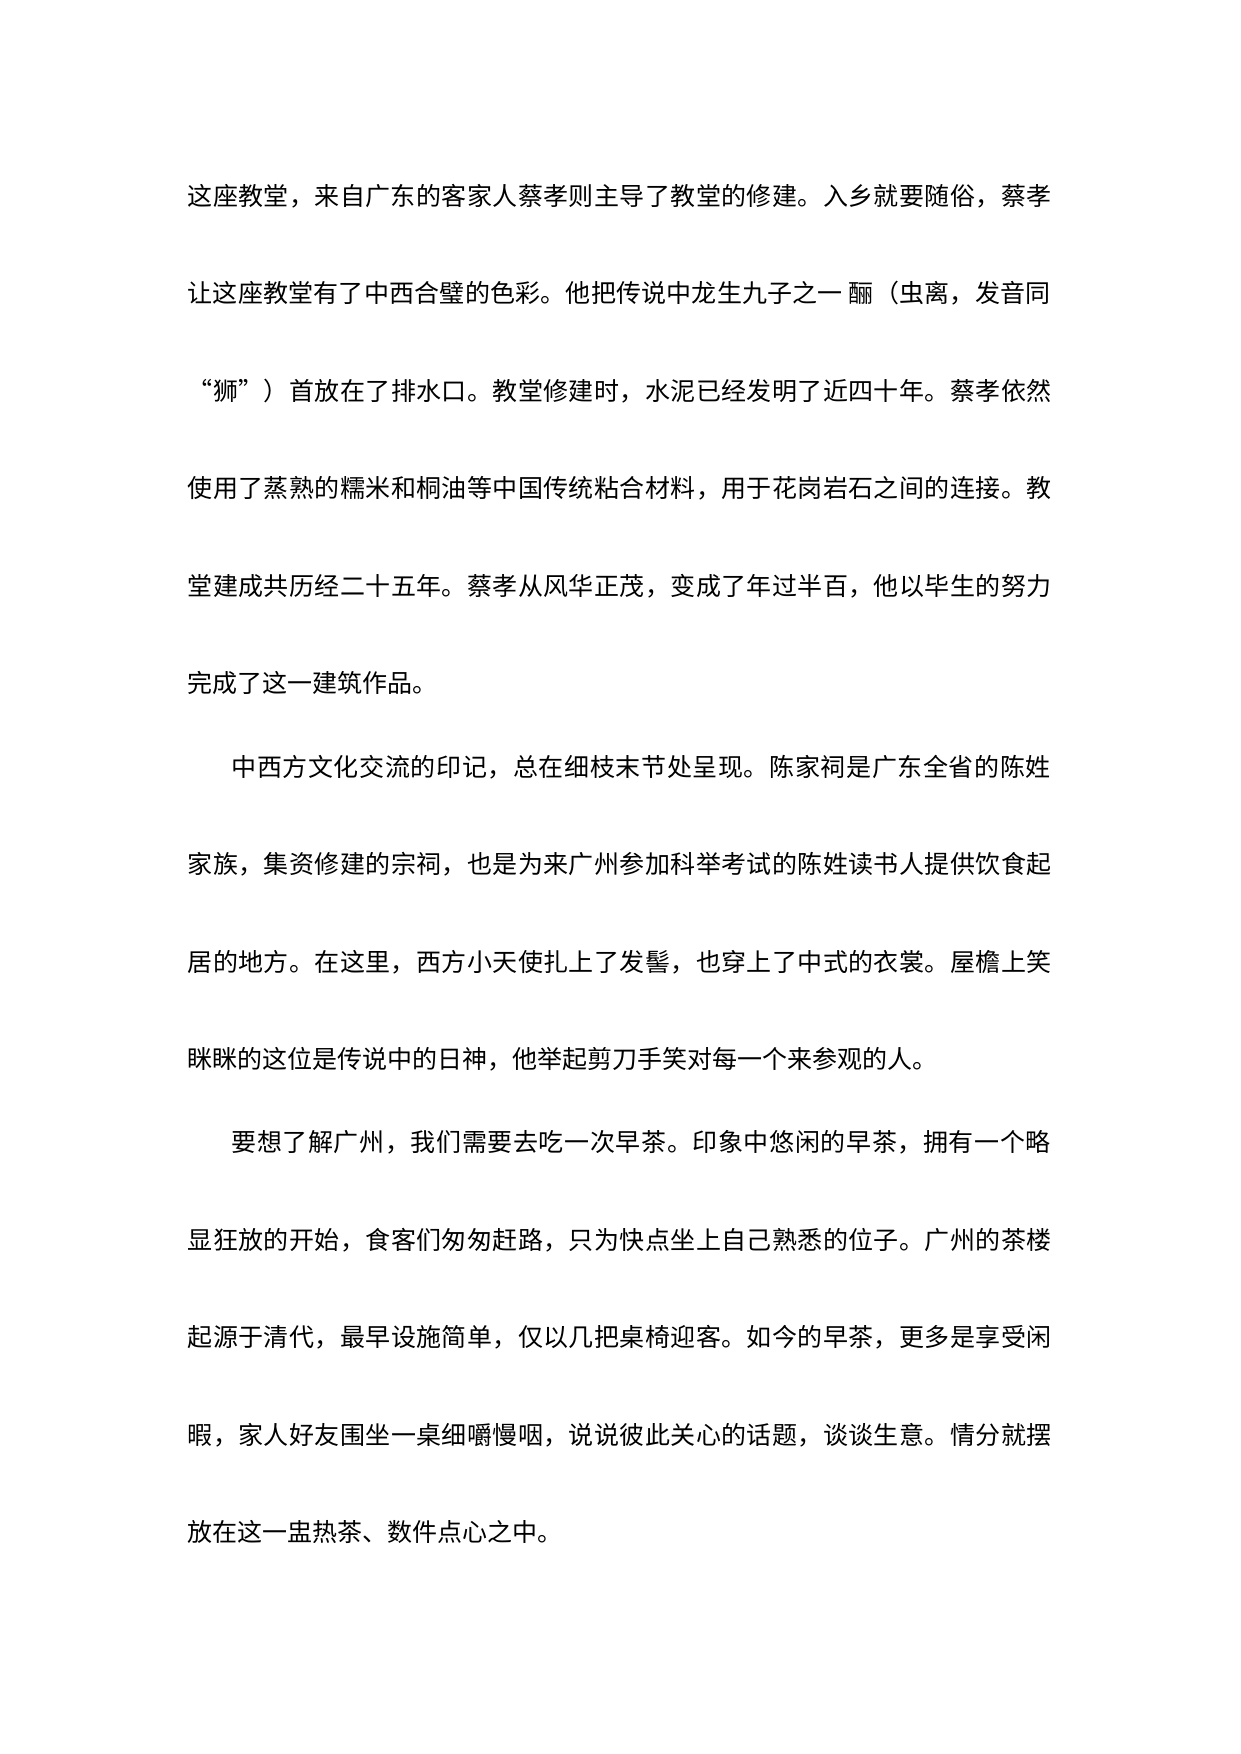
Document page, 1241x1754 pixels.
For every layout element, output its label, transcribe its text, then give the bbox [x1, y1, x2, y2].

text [187, 162, 1053, 714]
text 要想了解广州，我们需要去吃一次早茶。印象中悠闲的早茶，拥有一个略显狂放的开始，食客们匆匆赶路，只为快点坐上自己熟悉的位子。广州的茶楼起源于清代，最早设施简单，仅以几把桌椅迎客。如今的早茶，更多是享受闲暇，家人好友围坐一桌细嚼慢咽，说说彼此关心的话题，谈谈生意。情分就摆放在这一盅热茶、数件点心之中。 [187, 1108, 1053, 1563]
text 中西方文化交流的印记，总在细枝末节处呈现。陈家祠是广东全省的陈姓家族，集资修建的宗祠，也是为来广州参加科举考试的陈姓读书人提供饮食起居的地方。在这里，西方小天使扎上了发髻，也穿上了中式的衣裳。屋檐上笑眯眯的这位是传说中的日神，他举起剪刀手笑对每一个来参观的人。 [187, 733, 1053, 1090]
